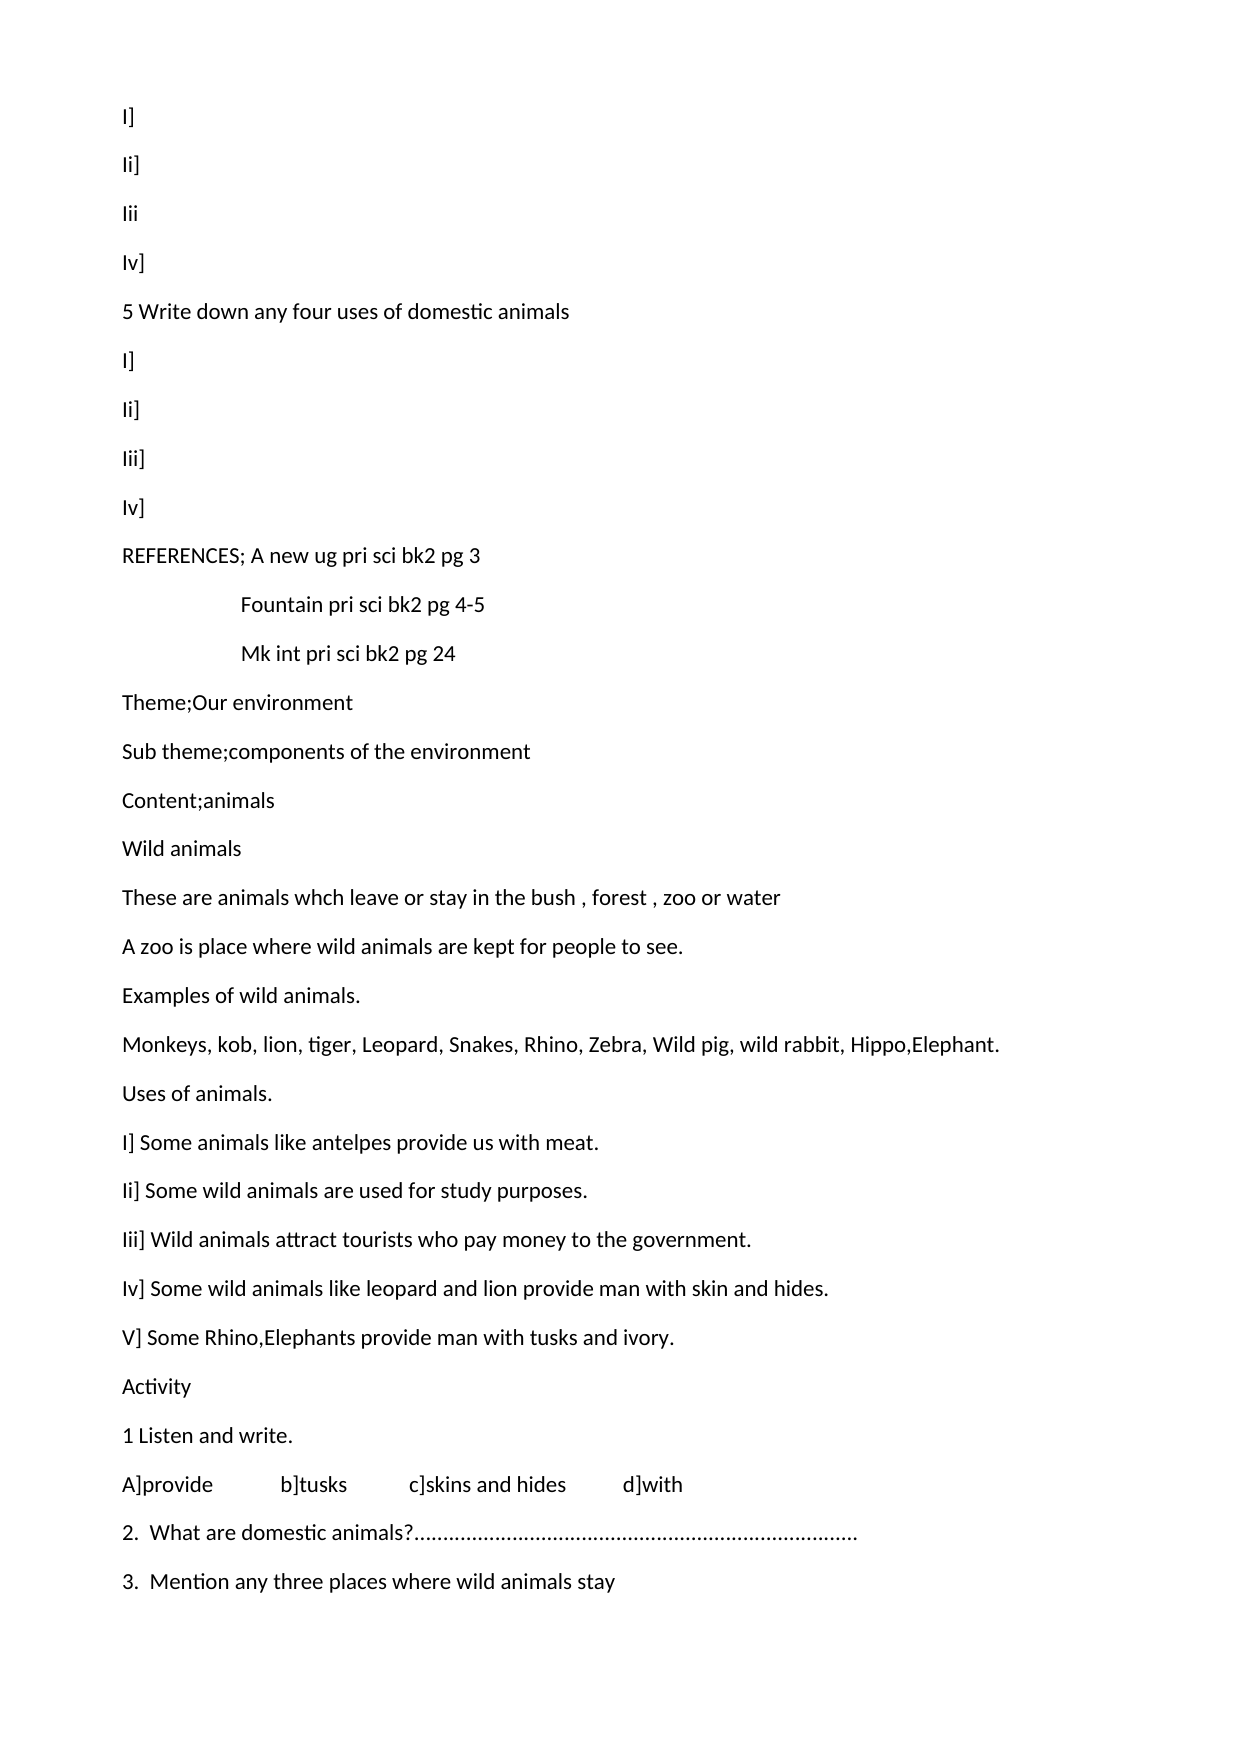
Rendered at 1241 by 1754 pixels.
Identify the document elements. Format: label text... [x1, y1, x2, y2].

text 2. What are domestic animals?............................................................................. [122, 1518, 1134, 1547]
text Wild animals [122, 834, 1134, 863]
text I] Some animals like antelpes provide us with meat. [122, 1128, 1134, 1156]
text Ii] [122, 151, 1134, 179]
text Activity [122, 1372, 1134, 1400]
text Ii] Some wild animals are used for study purposes. [122, 1177, 1134, 1204]
text Iii [122, 199, 1134, 227]
text Ii] [122, 395, 1134, 423]
text I] [122, 346, 1134, 374]
text Mk int pri sci bk2 pg 24 [122, 639, 1134, 667]
text V] Some Rhino,Elephants provide man with tusks and ivory. [122, 1323, 1134, 1351]
text Fountain pri sci bk2 pg 4-5 [122, 590, 1134, 618]
text I] [122, 102, 1134, 130]
text Iv] [122, 248, 1134, 276]
text 3. Mention any three places where wild animals stay [122, 1567, 1134, 1595]
text Iii] Wild animals attract tourists who pay money to the government. [122, 1225, 1134, 1253]
text These are animals whch leave or stay in the bush , forest , zoo or water [122, 883, 1134, 911]
text A zoo is place where wild animals are kept for people to see. [122, 932, 1134, 960]
text Uses of animals. [122, 1079, 1134, 1107]
text Iv] [122, 493, 1134, 521]
text Content;animals [122, 786, 1134, 814]
text Iii] [122, 444, 1134, 472]
text Monkeys, kob, lion, tiger, Leopard, Snakes, Rhino, Zebra, Wild pig, wild rabbit, Hippo,Elephant. [122, 1030, 1134, 1058]
text 5 Write down any four uses of domestic animals [122, 297, 1134, 325]
text 1 Listen and write. [122, 1421, 1134, 1449]
text Examples of wild animals. [122, 981, 1134, 1009]
text Iv] Some wild animals like leopard and lion provide man with skin and hides. [122, 1274, 1134, 1302]
text REFERENCES; A new ug pri sci bk2 pg 3 [122, 541, 1134, 569]
text Theme;Our environment [122, 688, 1134, 716]
text Sub theme;components of the environment [122, 737, 1134, 765]
text A]provide b]tusks c]skins and hides d]with [122, 1470, 1134, 1498]
